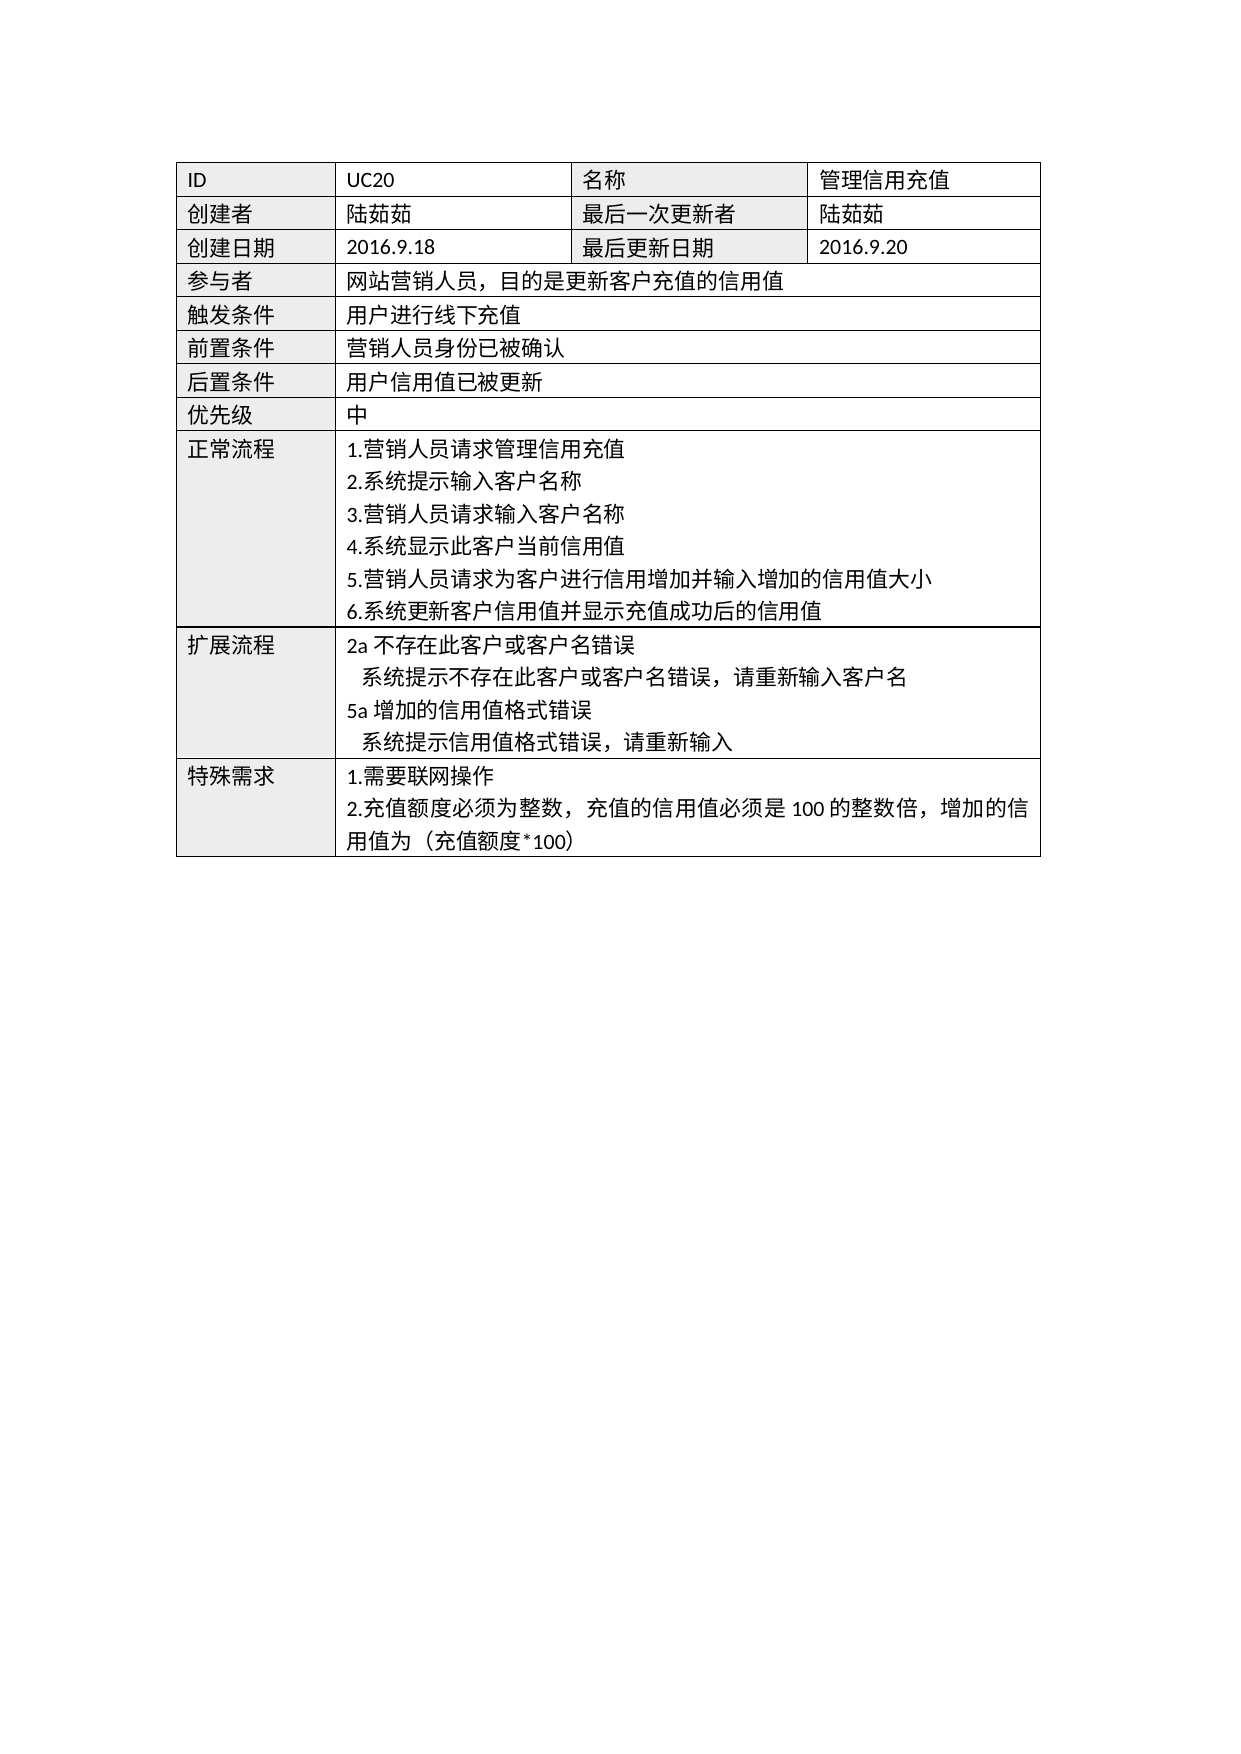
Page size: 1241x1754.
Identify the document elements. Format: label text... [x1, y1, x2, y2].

table_header UC20 [336, 163, 571, 196]
table_cell 2016.9.18 [336, 230, 571, 263]
table_header 管理信用充值 [808, 163, 1040, 196]
table_cell 2a 不存在此客户或客户名错误 系统提示不存在此客户或客户名错误，请重新输入客户名 5a 增加的信用值格式错误 系统提示信用值格式错误，请重新输入 [336, 628, 1040, 757]
table_cell 陆茹茹 [336, 197, 571, 229]
table_cell 参与者 [177, 264, 335, 296]
table_header ID [177, 163, 335, 196]
table_cell 正常流程 [177, 431, 335, 626]
table_cell 用户进行线下充值 [336, 297, 1040, 330]
table_cell 创建日期 [177, 230, 335, 263]
table_cell 网站营销人员，目的是更新客户充值的信用值 [336, 264, 1040, 296]
table_cell 触发条件 [177, 297, 335, 330]
table_cell 营销人员请求管理信用充值 系统提示输入客户名称 营销人员请求输入客户名称 系统显示此客户当前信用值 营销人员请求为客户进行信用增加并输入增加的信用值大小 系统更新客户信用值并显示充值成功后的信用值 [336, 431, 1040, 626]
table_cell 2016.9.20 [808, 230, 1040, 263]
table_cell 用户信用值已被更新 [336, 364, 1040, 397]
table_cell 最后更新日期 [572, 230, 807, 263]
table_cell 后置条件 [177, 364, 335, 397]
table_cell 优先级 [177, 398, 335, 430]
table_cell 中 [336, 398, 1040, 430]
table_cell 陆茹茹 [808, 197, 1040, 229]
table_cell 创建者 [177, 197, 335, 229]
table_cell 特殊需求 [177, 759, 335, 856]
table_cell 营销人员身份已被确认 [336, 331, 1040, 363]
table_cell 扩展流程 [177, 628, 335, 757]
table_cell 最后一次更新者 [572, 197, 807, 229]
table_cell 需要联网操作 充值额度必须为整数，充值的信用值必须是100的整数倍，增加的信用值为（充值额度*100） [336, 759, 1040, 856]
table_cell 前置条件 [177, 331, 335, 363]
table_header 名称 [572, 163, 807, 196]
